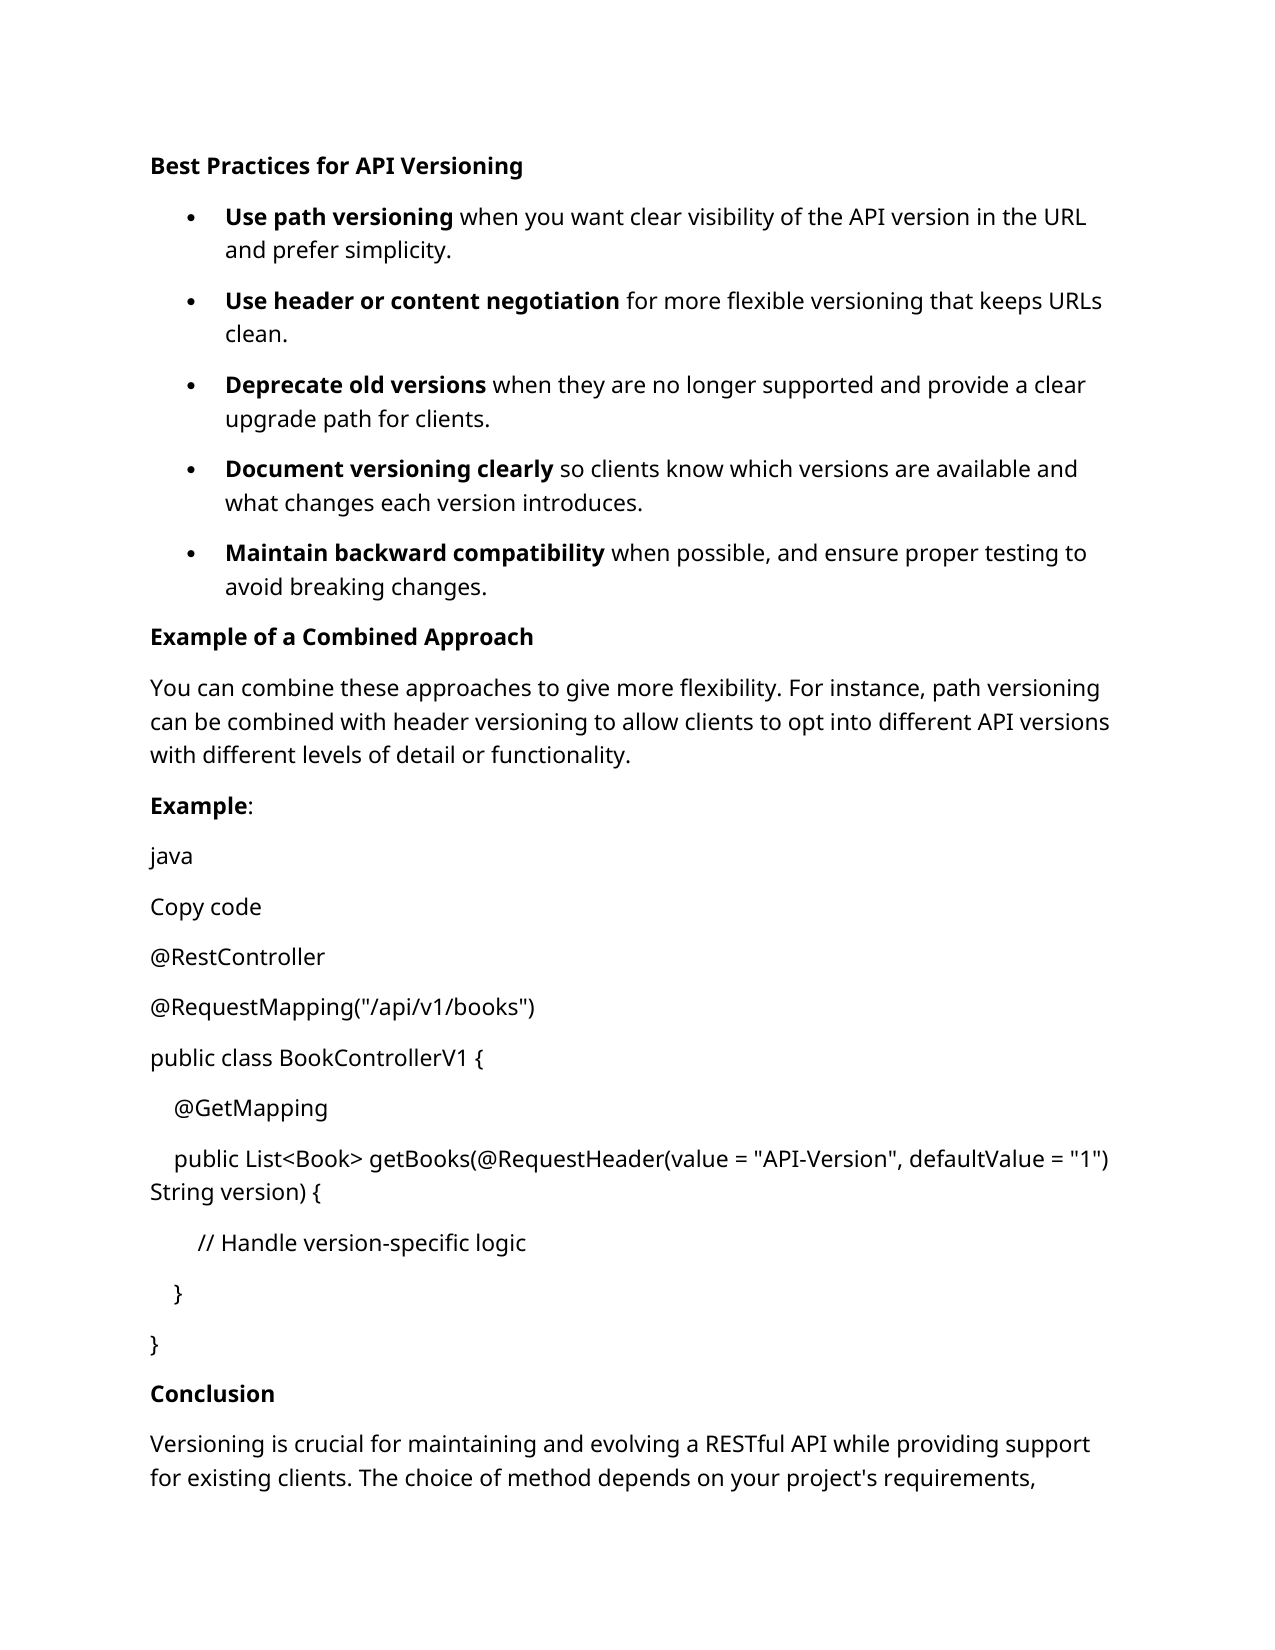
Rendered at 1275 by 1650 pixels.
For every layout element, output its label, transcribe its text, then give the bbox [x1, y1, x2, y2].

list Document versioning clearly so clients know which versions are available and what changes each version introduces. [187, 453, 1125, 518]
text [150, 1428, 1125, 1493]
text Copy code [150, 890, 1125, 922]
text java [150, 840, 1125, 871]
text @RestController [150, 941, 1125, 972]
text // Handle version-specific logic [150, 1227, 1125, 1258]
text Example: [150, 789, 1125, 821]
text Conclusion [150, 1378, 1125, 1409]
text public class BookControllerV1 { [150, 1042, 1125, 1073]
list Maintain backward compatibility when possible, and ensure proper testing to avoid breaking changes. [187, 537, 1125, 602]
text Example of a Combined Approach [150, 621, 1125, 652]
list Deprecate old versions when they are no longer supported and provide a clear upgrade path for clients. [187, 369, 1125, 434]
text } [150, 1277, 1125, 1308]
text } [150, 1327, 1125, 1359]
text Best Practices for API Versioning [150, 150, 1125, 181]
text @RequestMapping("/api/v1/books") [150, 991, 1125, 1022]
text @GetMapping [150, 1092, 1125, 1123]
text You can combine these approaches to give more flexibility. For instance, path versioning can be combined with header versioning to allow clients to opt into different API versions with different levels of detail or functionality. [150, 672, 1125, 770]
list Use path versioning when you want clear visibility of the API version in the URL and prefer simplicity. [187, 200, 1125, 265]
list Use header or content negotiation for more flexible versioning that keeps URLs clean. [187, 284, 1125, 349]
text public List<Book> getBooks(@RequestHeader(value = "API-Version", defaultValue = "1") String version) { [150, 1142, 1125, 1207]
